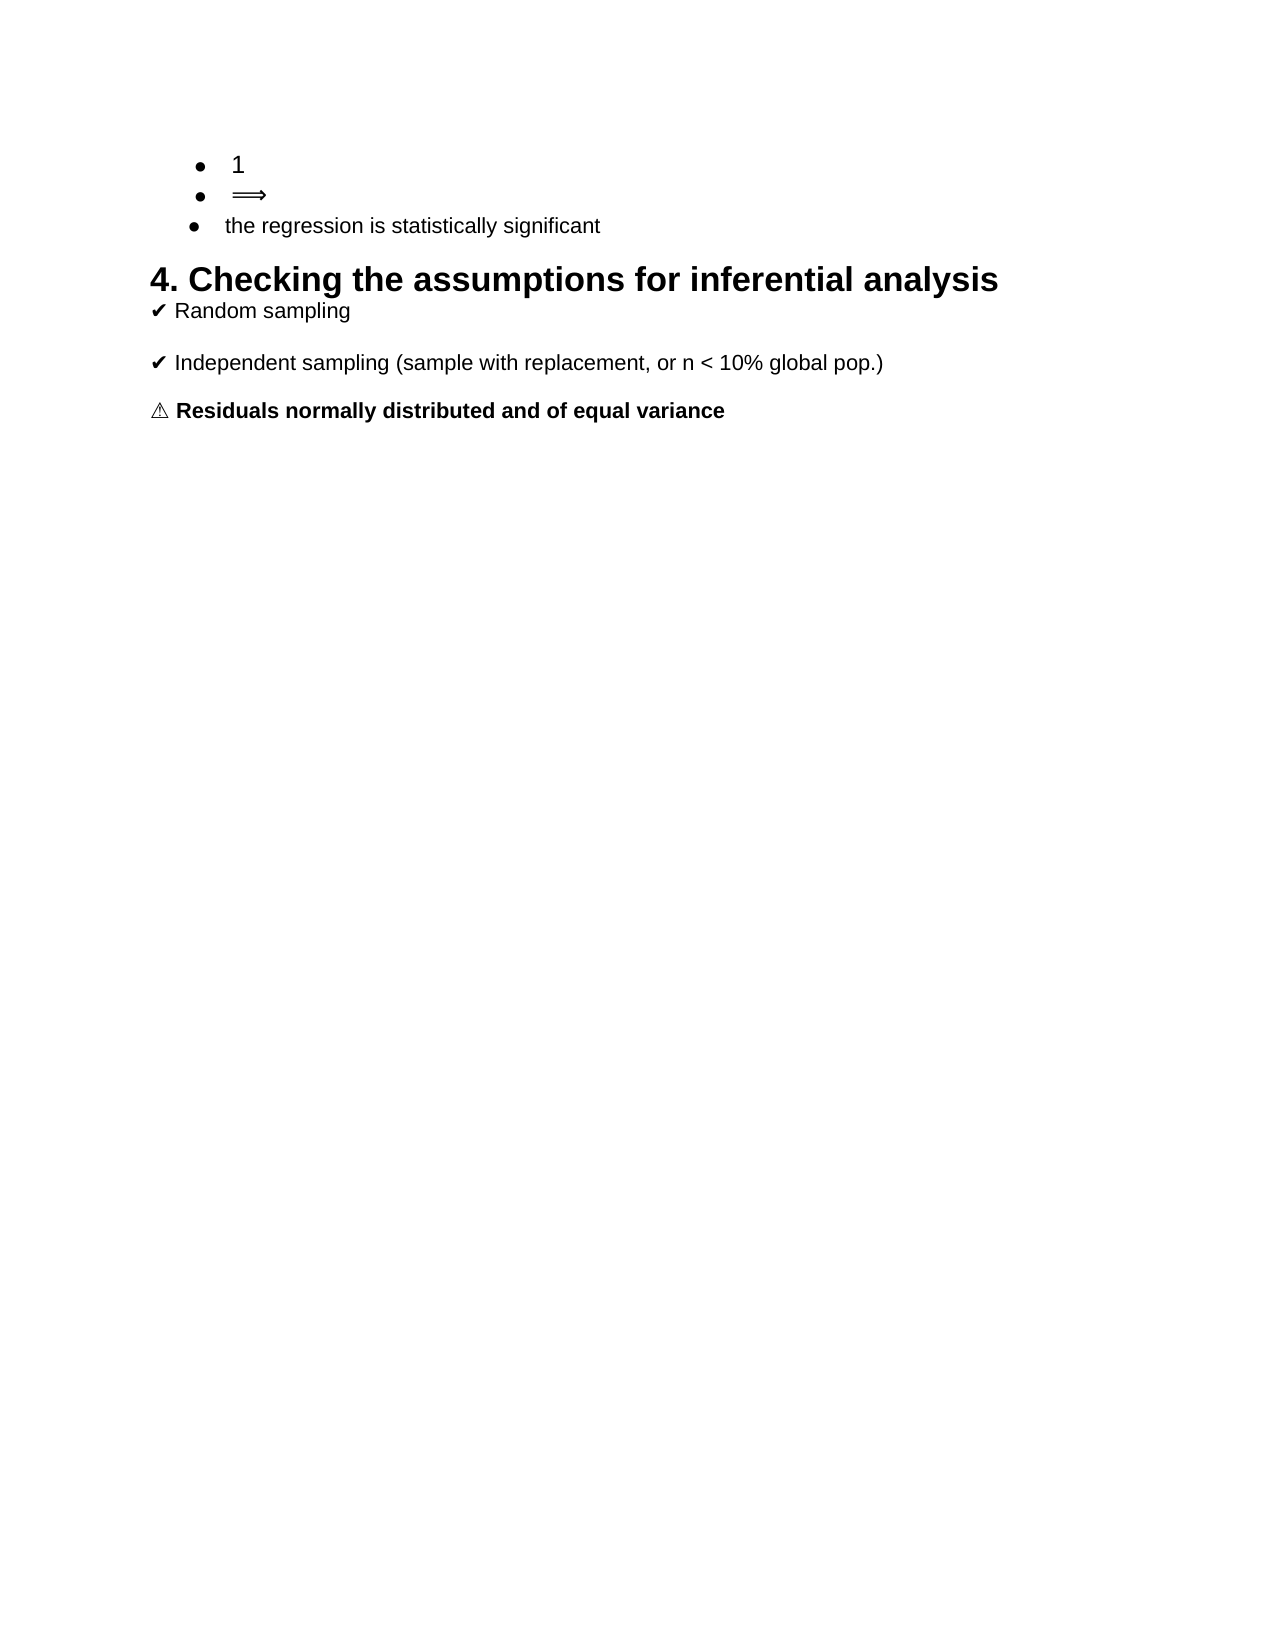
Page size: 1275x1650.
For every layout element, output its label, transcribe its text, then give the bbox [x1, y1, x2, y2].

list 1 [194, 150, 1125, 179]
list the regression is statistically significant [187, 213, 1125, 238]
text ✔︎ Random sampling [150, 298, 1125, 323]
text ⚠️ Residuals normally distributed and of equal variance [150, 398, 1125, 423]
list ⟹ [194, 179, 1125, 213]
text ✔︎ Independent sampling (sample with replacement, or n < 10% global pop.) [150, 350, 1125, 375]
subtitle 4. Checking the assumptions for inferential analysis [150, 259, 1125, 298]
